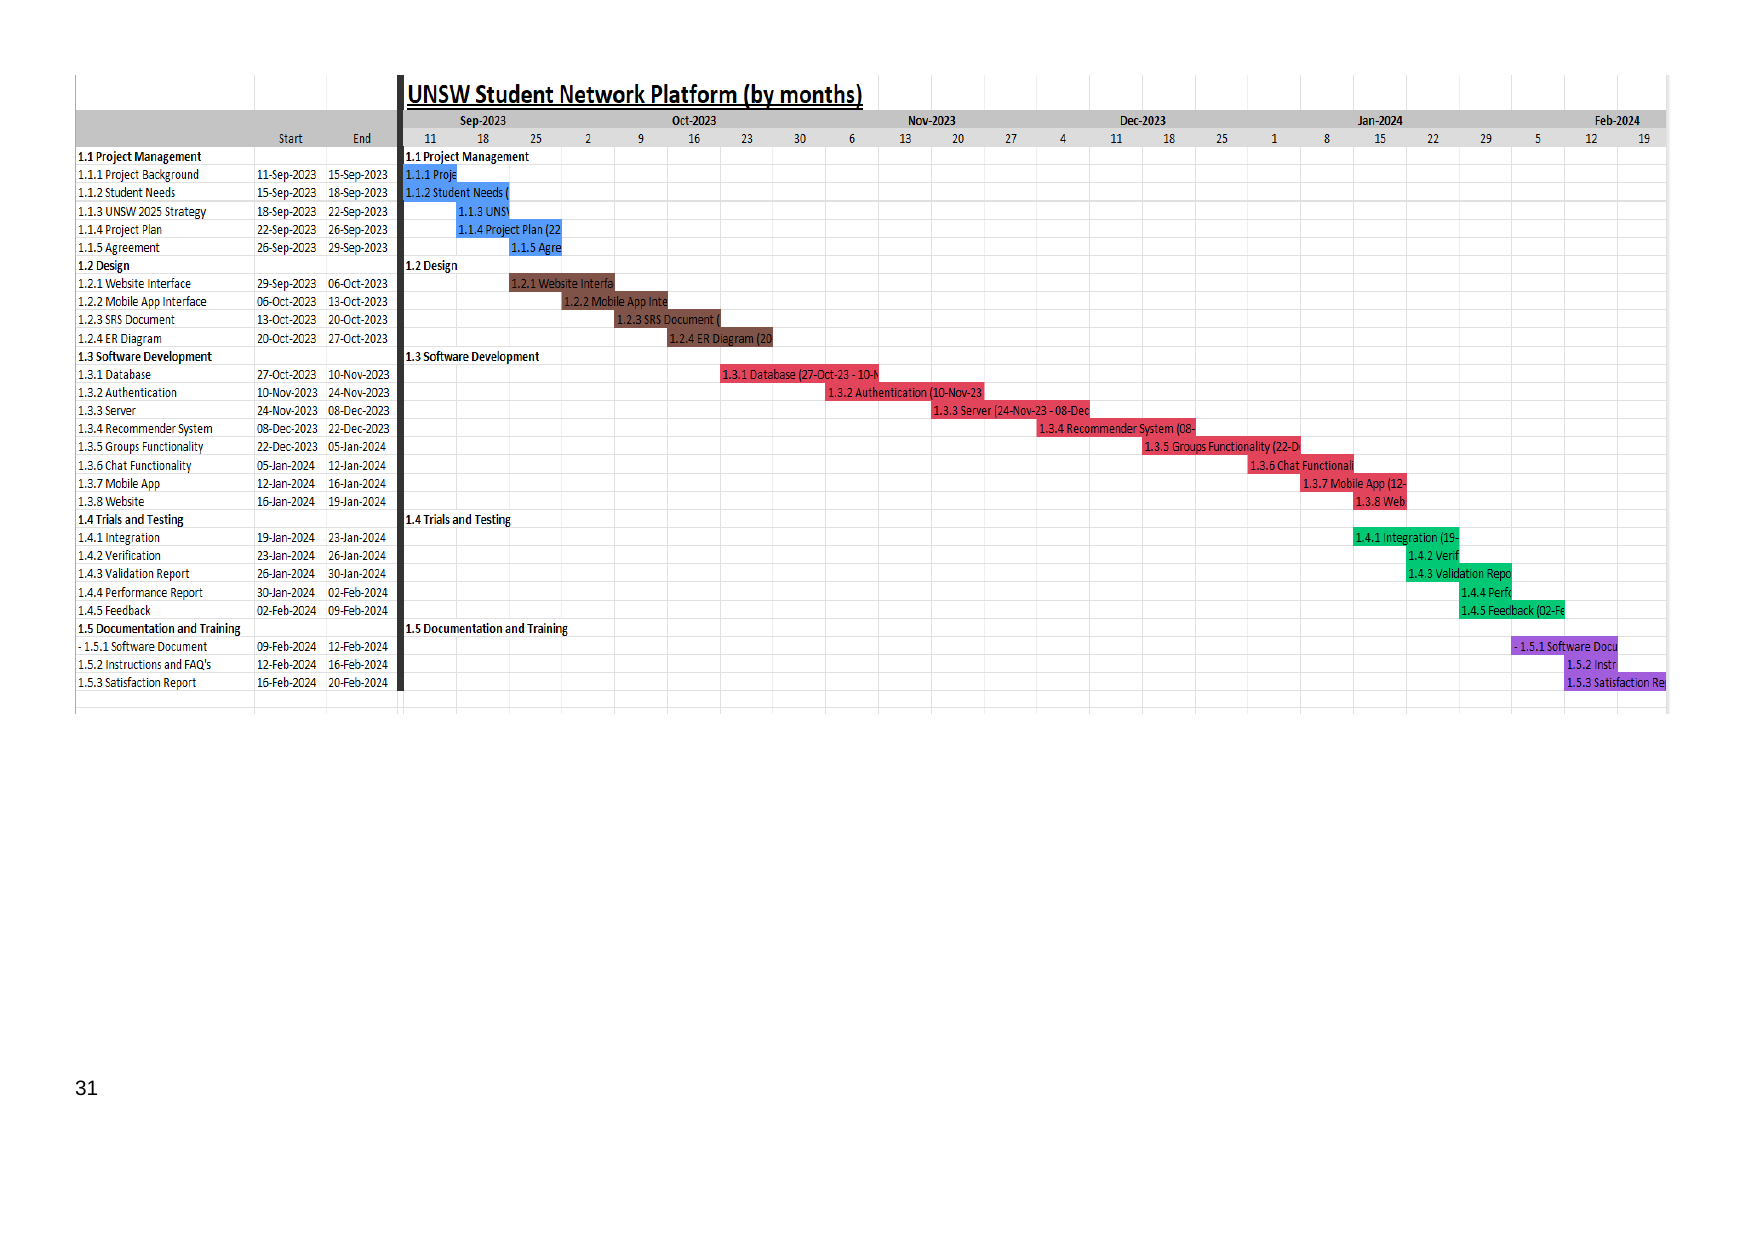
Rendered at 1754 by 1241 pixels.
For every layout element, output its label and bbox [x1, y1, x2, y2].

picture [75, 75, 1671, 714]
